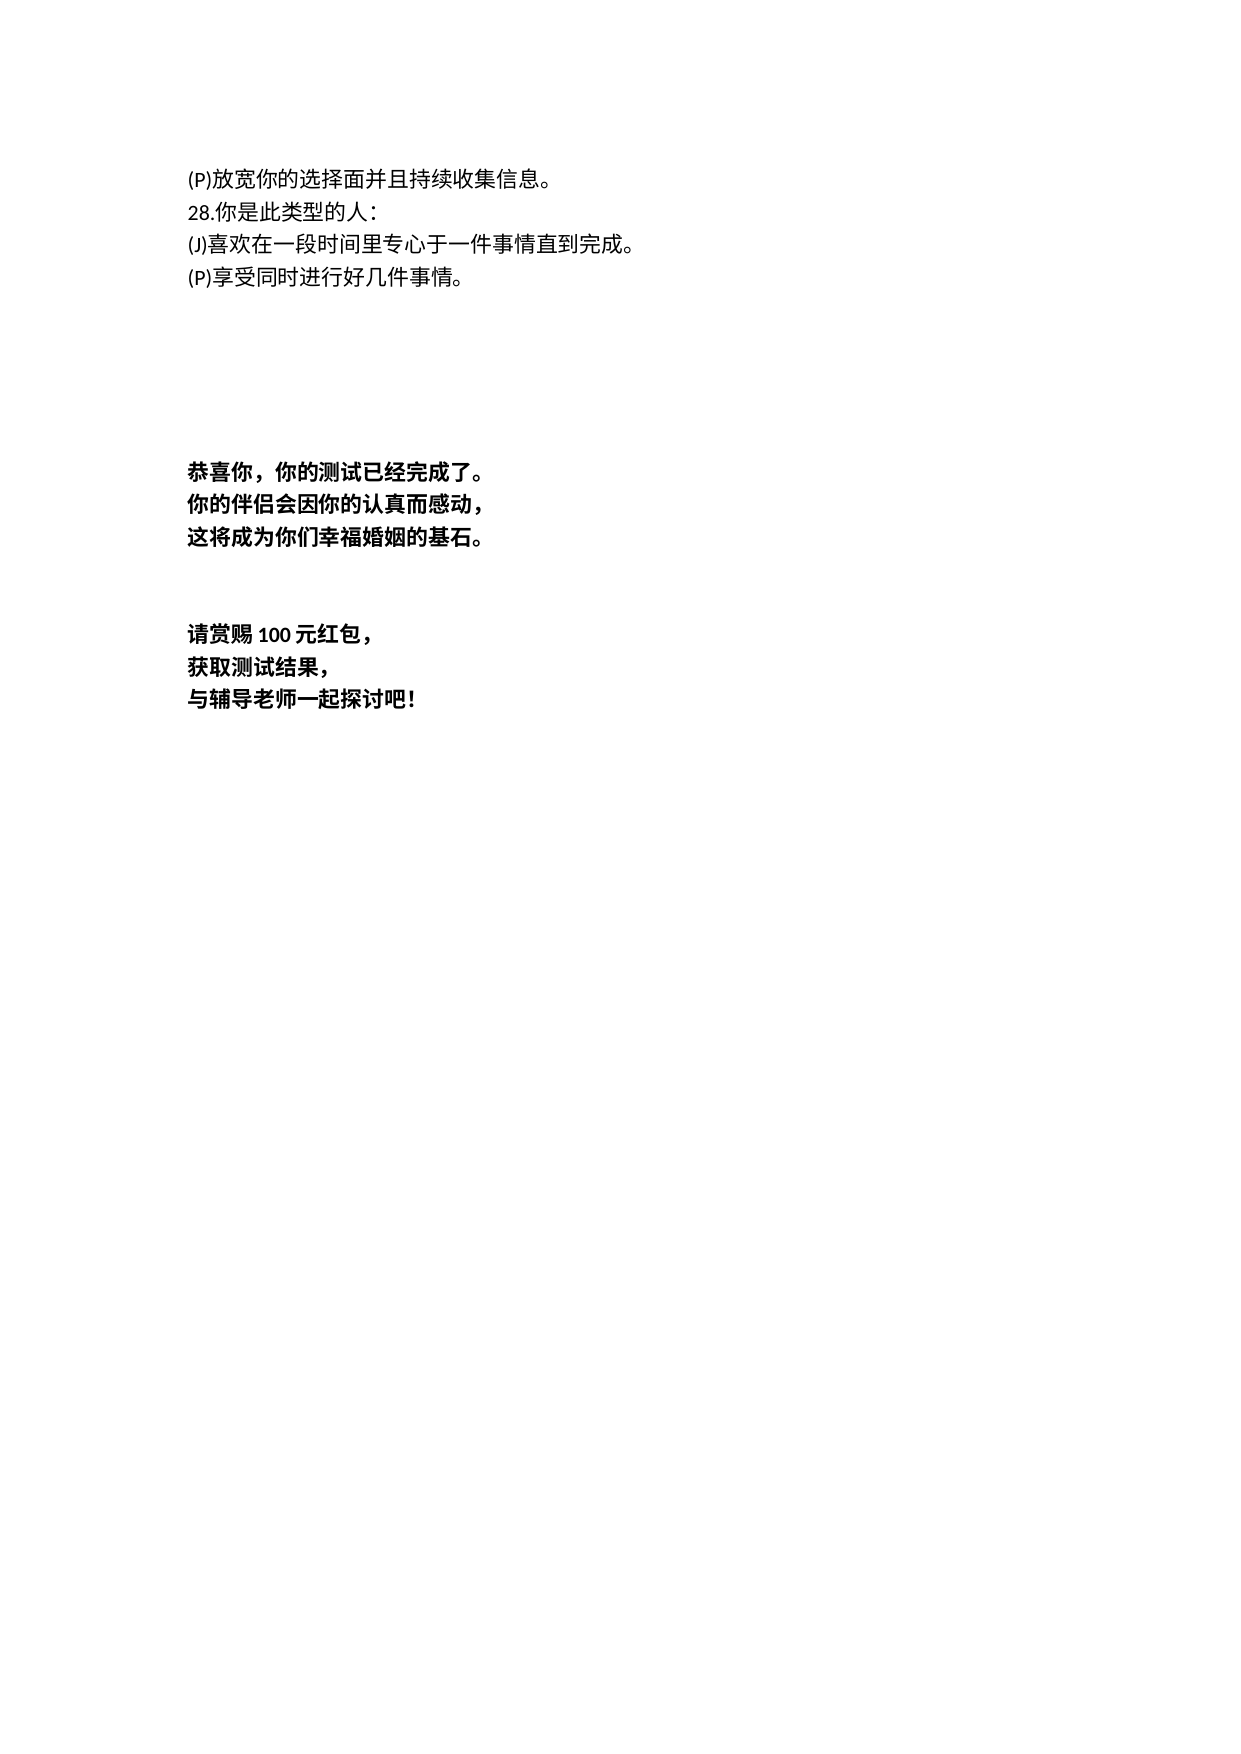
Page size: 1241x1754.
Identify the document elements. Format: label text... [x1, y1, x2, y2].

text 与辅导老师一起探讨吧！ [187, 682, 1053, 714]
text 获取测试结果， [187, 649, 1053, 682]
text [187, 162, 1053, 324]
text 请赏赐100元红包， [187, 617, 1053, 649]
text 你的伴侣会因你的认真而感动， [187, 487, 1053, 519]
text 这将成为你们幸福婚姻的基石。 [187, 519, 1053, 552]
text 恭喜你，你的测试已经完成了。 [187, 454, 1053, 487]
